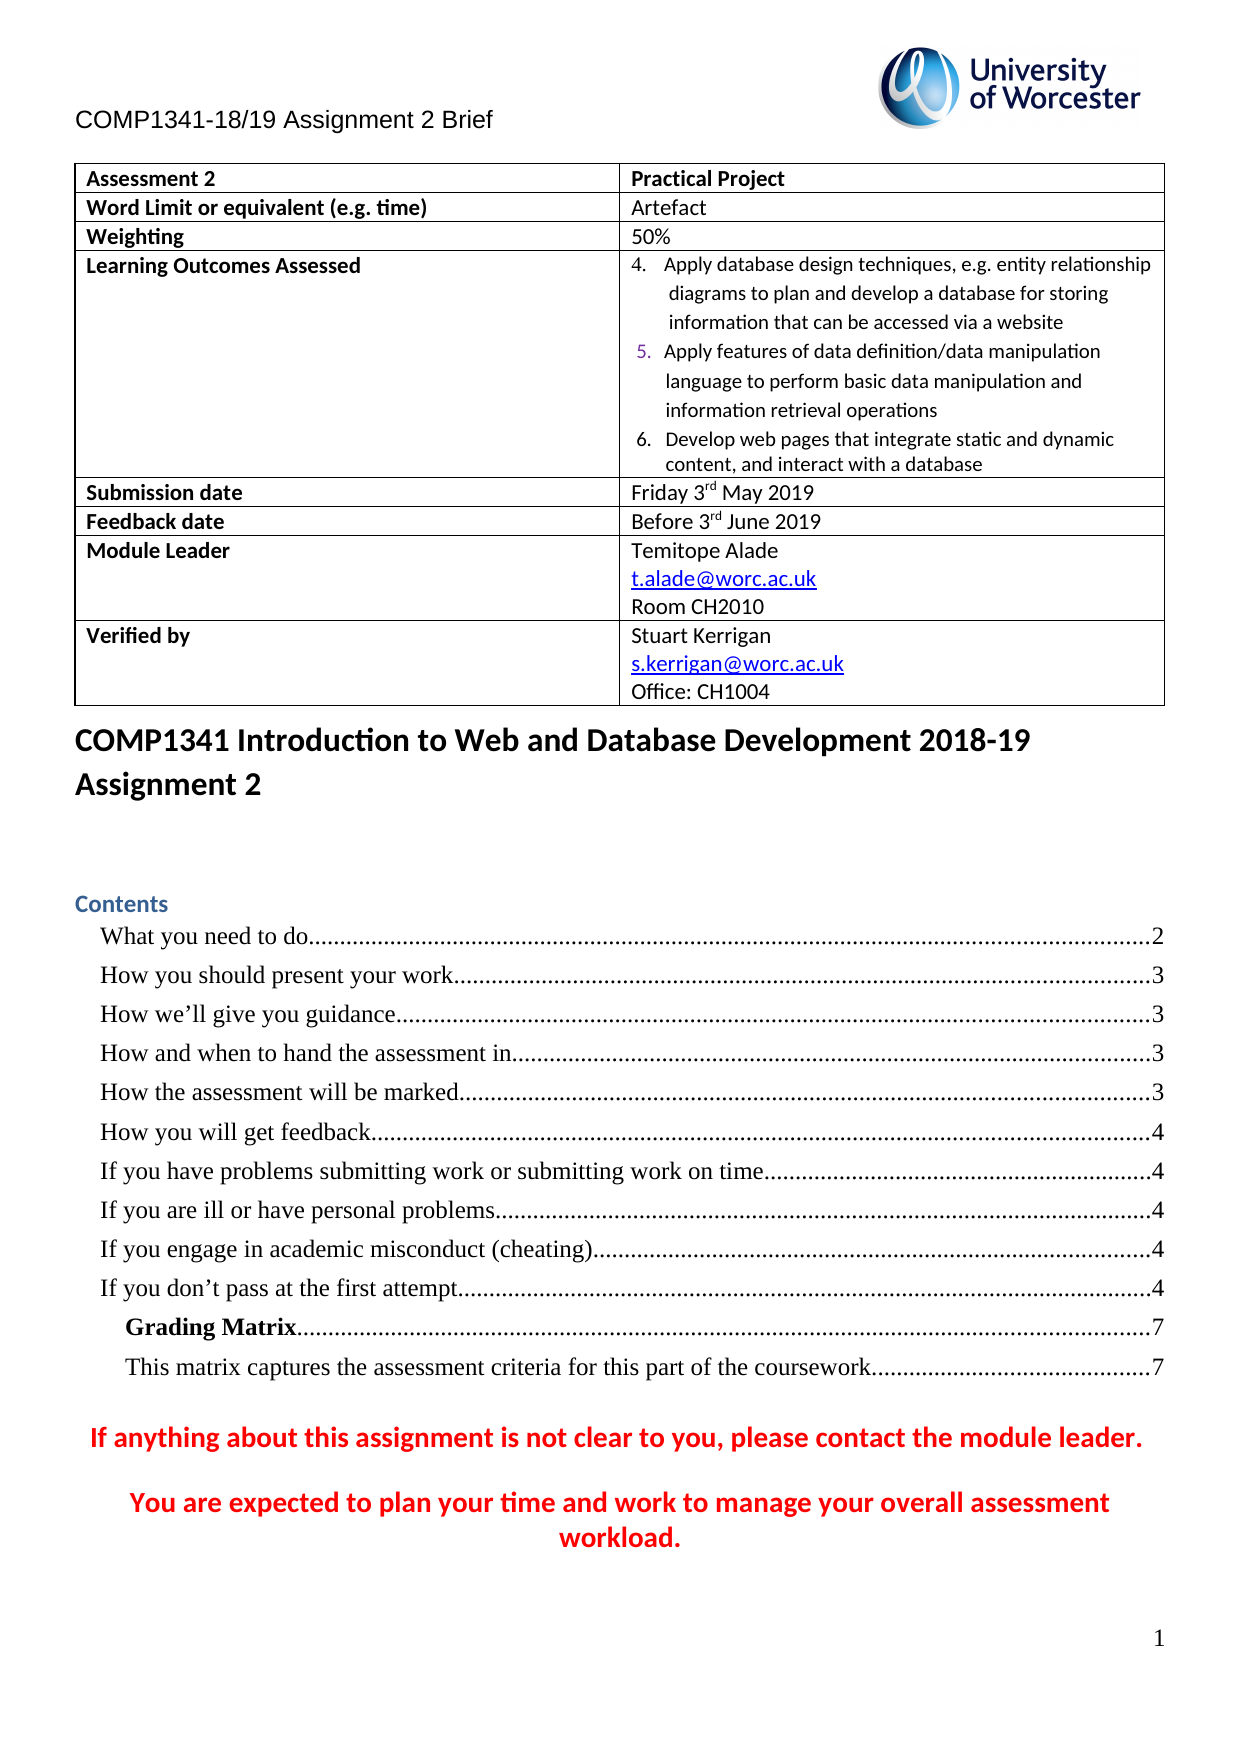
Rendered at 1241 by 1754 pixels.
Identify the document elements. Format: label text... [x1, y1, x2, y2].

table_cell Word Limit or equivalent (e.g. time) [76, 193, 619, 221]
table_cell Submission date [76, 478, 619, 506]
table_cell Stuart Kerrigan s.kerrigan@worc.ac.uk Office: CH1004 [620, 621, 1164, 705]
table_cell Feedback date [76, 507, 619, 535]
picture [878, 44, 1141, 129]
table_cell Weighting [76, 222, 619, 250]
table_cell Before 3rd June 2019 [620, 507, 1164, 535]
table_cell 50% [620, 222, 1164, 250]
table_cell Learning Outcomes Assessed [76, 251, 619, 477]
table_cell Temitope Alade t.alade@worc.ac.uk Room CH2010 [620, 536, 1164, 620]
table_cell Friday 3rd May 2019 [620, 478, 1164, 506]
table_header Practical Project [620, 164, 1164, 192]
table_cell Artefact [620, 193, 1164, 221]
table_cell Apply database design techniques, e.g. entity relationship diagrams to plan and develop a database for storing information that can be accessed via a website Apply features of data definition/data manipulation language to perform basic data manipulation and information retrieval operations Develop web pages that integrate static and dynamic content, and interact with a database [620, 251, 1164, 477]
text If anything about this assignment is not clear to you, please contact the module leader. [75, 1419, 1165, 1484]
text You are expected to plan your time and work to manage your overall assessment workload. [75, 1484, 1165, 1555]
table_cell Verified by [76, 621, 619, 705]
table_header Assessment 2 [76, 164, 619, 192]
table_cell Module Leader [76, 536, 619, 620]
